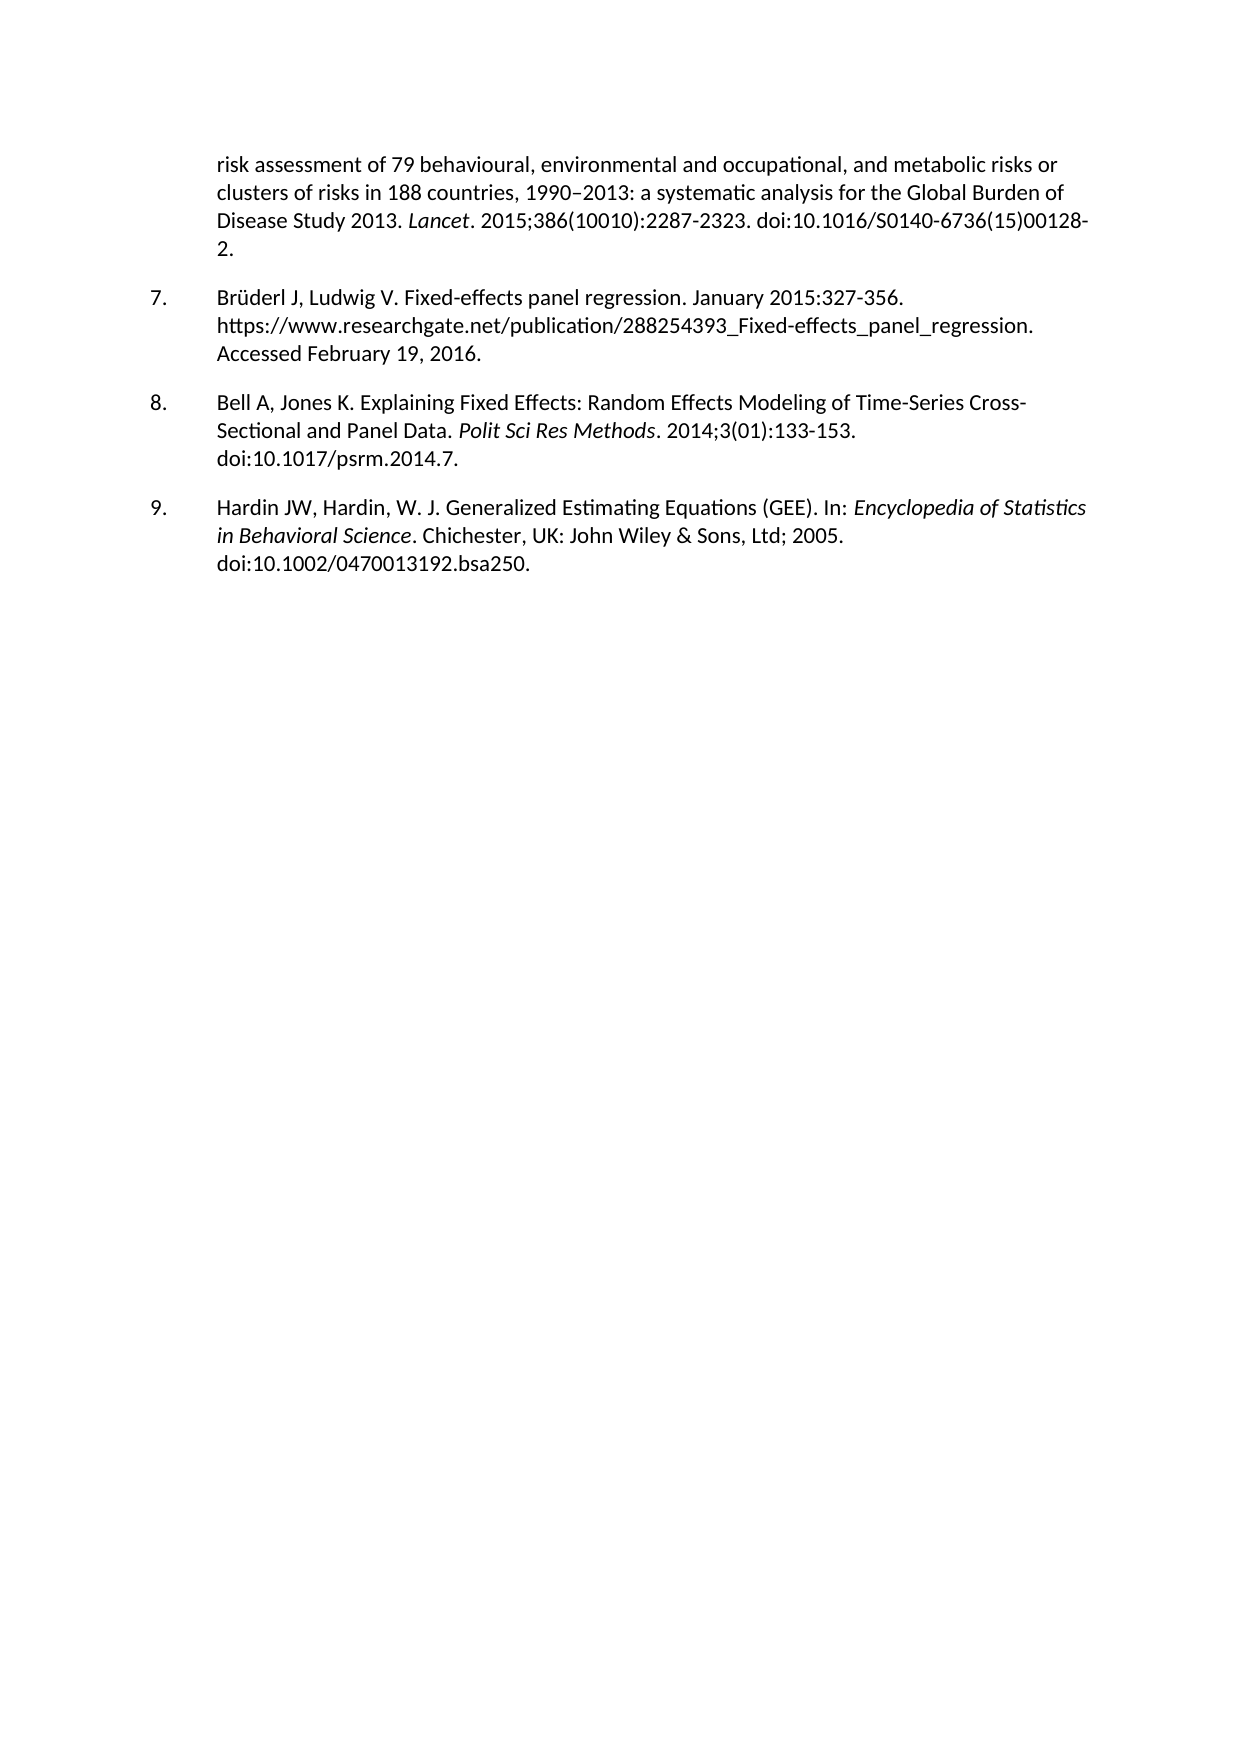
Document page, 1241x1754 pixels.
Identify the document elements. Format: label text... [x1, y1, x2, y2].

text 9. Hardin JW, Hardin, W. J. Generalized Estimating Equations (GEE). In: Encyclopedia of Statistics in Behavioral Science. Chichester, UK: John Wiley & Sons, Ltd; 2005. doi:10.1002/0470013192.bsa250. [150, 493, 1090, 577]
text 8. Bell A, Jones K. Explaining Fixed Effects: Random Effects Modeling of Time-Series Cross-Sectional and Panel Data. Polit Sci Res Methods. 2014;3(01):133-153. doi:10.1017/psrm.2014.7. [150, 388, 1090, 472]
text 7. Brüderl J, Ludwig V. Fixed-effects panel regression. January 2015:327-356. https://www.researchgate.net/publication/288254393_Fixed-effects_panel_regression. Accessed February 19, 2016. [150, 283, 1090, 367]
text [150, 150, 1090, 262]
